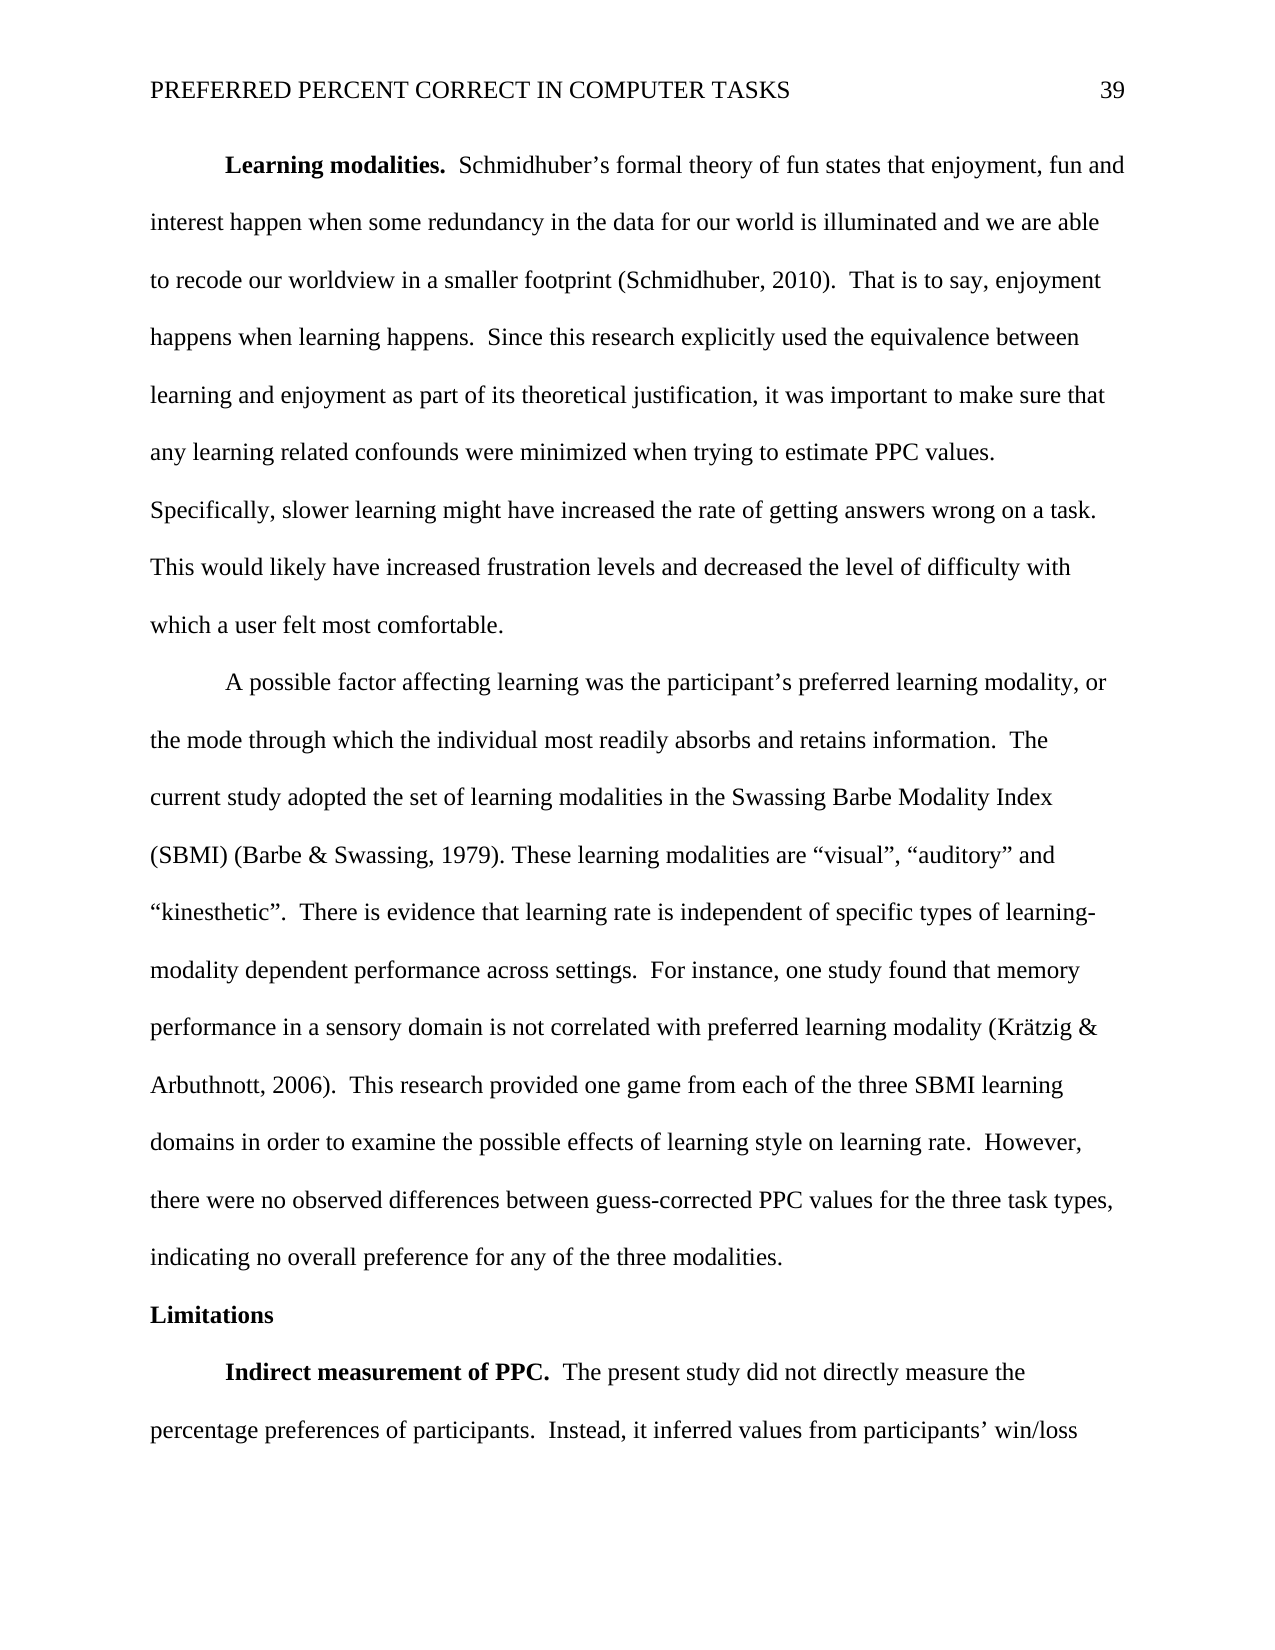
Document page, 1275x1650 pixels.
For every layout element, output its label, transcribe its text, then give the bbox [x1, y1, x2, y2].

text A possible factor affecting learning was the participant’s preferred learning modality, or the mode through which the individual most readily absorbs and retains information. The current study adopted the set of learning modalities in the Swassing Barbe Modality Index (SBMI) (Barbe & Swassing, 1979). These learning modalities are “visual”, “auditory” and “kinesthetic”. There is evidence that learning rate is independent of specific types of learning-modality dependent performance across settings. For instance, one study found that memory performance in a sensory domain is not correlated with preferred learning modality (Krätzig & Arbuthnott, 2006). This research provided one game from each of the three SBMI learning domains in order to examine the possible effects of learning style on learning rate. However, there were no observed differences between guess-corrected PPC values for the three task types, indicating no overall preference for any of the three modalities. [150, 667, 1125, 1271]
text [150, 1357, 1125, 1444]
text Learning modalities. Schmidhuber’s formal theory of fun states that enjoyment, fun and interest happen when some redundancy in the data for our world is illuminated and we are able to recode our worldview in a smaller footprint (Schmidhuber, 2010). That is to say, enjoyment happens when learning happens. Since this research explicitly used the equivalence between learning and enjoyment as part of its theoretical justification, it was important to make sure that any learning related confounds were minimized when trying to estimate PPC values. Specifically, slower learning might have increased the rate of getting answers wrong on a task. This would likely have increased frustration levels and decreased the level of difficulty with which a user felt most comfortable. [150, 150, 1125, 639]
text Limitations [150, 1300, 1125, 1329]
